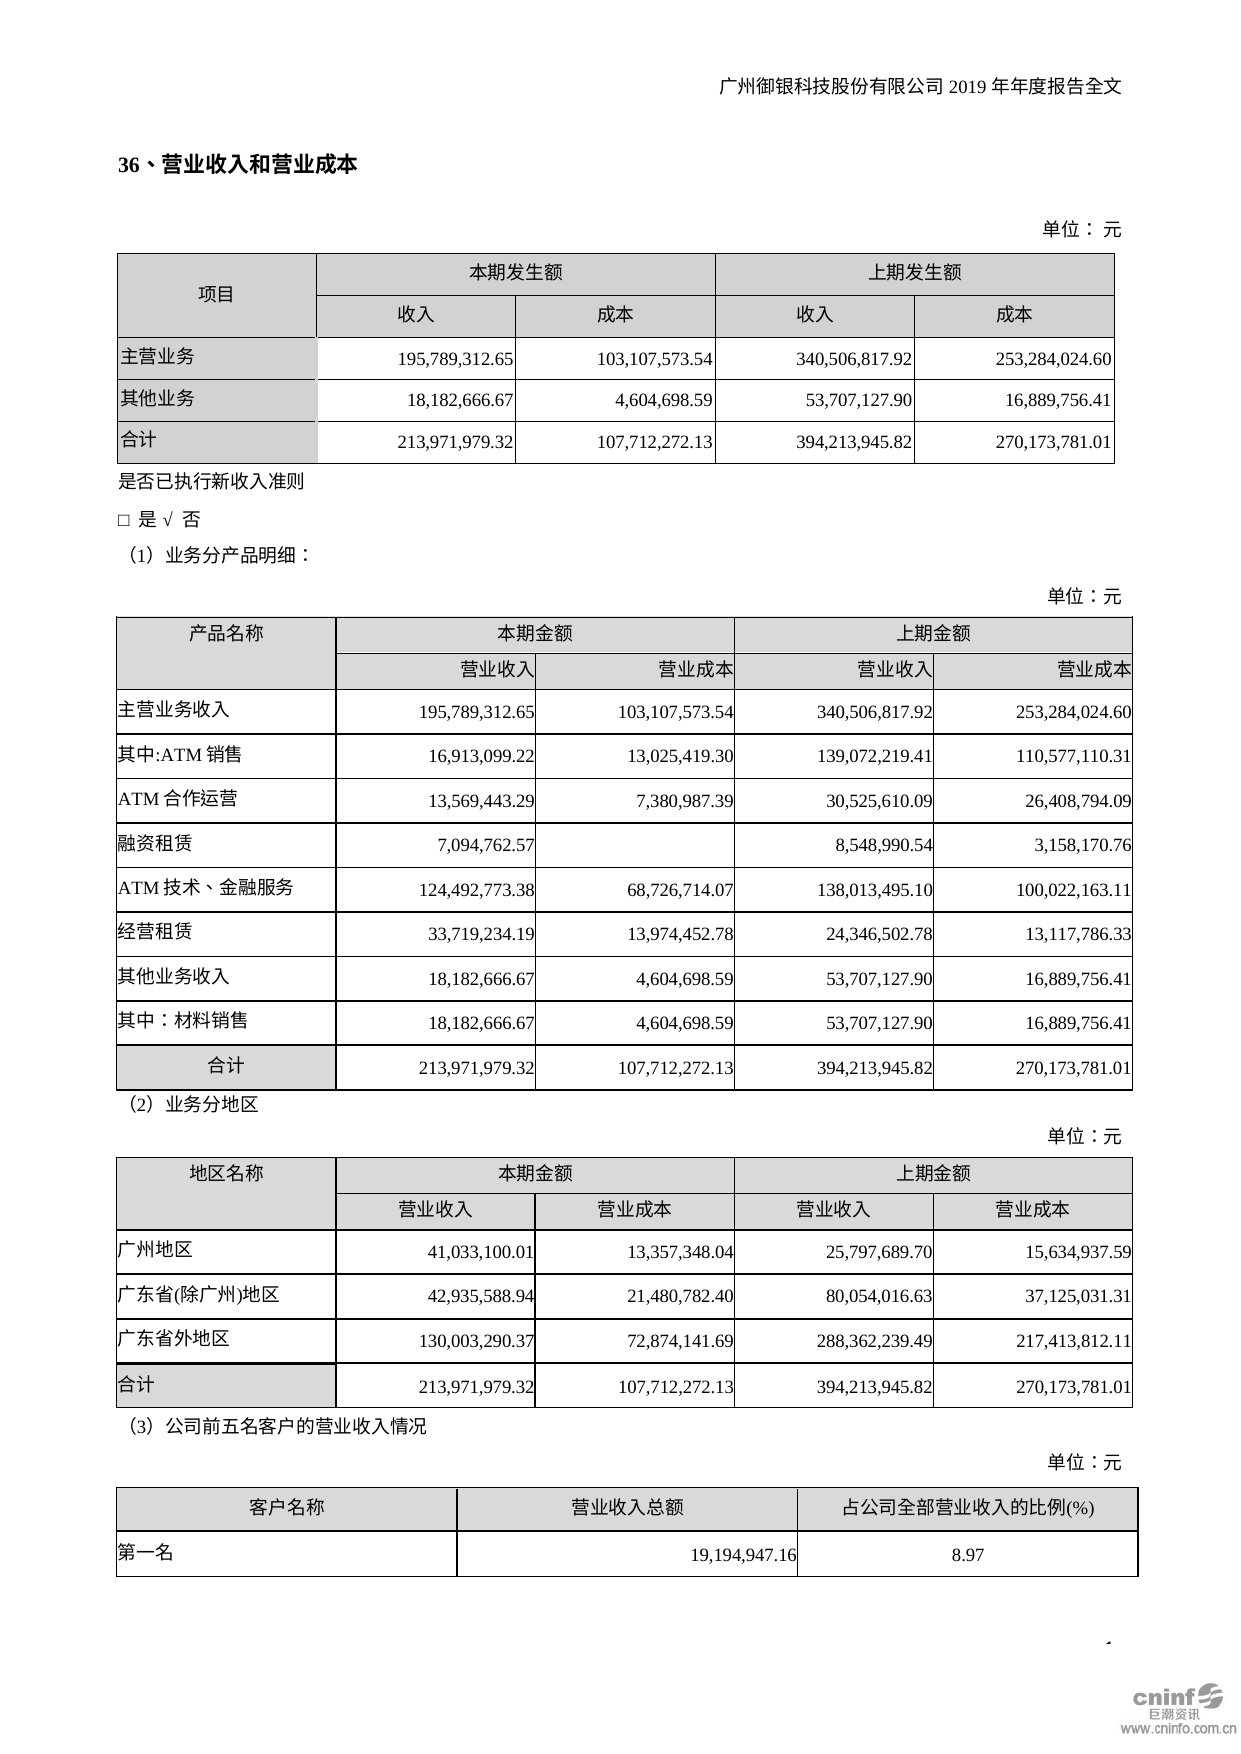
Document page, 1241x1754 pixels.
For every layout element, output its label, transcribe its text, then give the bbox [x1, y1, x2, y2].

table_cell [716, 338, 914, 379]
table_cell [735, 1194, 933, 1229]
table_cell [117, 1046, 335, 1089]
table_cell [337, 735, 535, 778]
text 单位：元 [102, 1124, 1122, 1149]
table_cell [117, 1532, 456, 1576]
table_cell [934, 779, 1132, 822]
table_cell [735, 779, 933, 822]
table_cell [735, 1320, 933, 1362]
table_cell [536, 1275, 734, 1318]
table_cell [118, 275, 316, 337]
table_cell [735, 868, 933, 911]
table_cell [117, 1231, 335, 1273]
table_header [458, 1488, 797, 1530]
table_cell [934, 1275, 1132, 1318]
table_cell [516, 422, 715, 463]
text （3）公司前五名客户的营业收入情况 [118, 1413, 1122, 1439]
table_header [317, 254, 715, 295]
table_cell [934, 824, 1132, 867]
subtitle 36、营业收入和营业成本 [118, 149, 1122, 179]
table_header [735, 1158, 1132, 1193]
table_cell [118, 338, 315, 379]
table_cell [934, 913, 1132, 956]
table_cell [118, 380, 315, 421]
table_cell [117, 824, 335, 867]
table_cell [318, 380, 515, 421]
text （1）业务分产品明细： [118, 542, 317, 568]
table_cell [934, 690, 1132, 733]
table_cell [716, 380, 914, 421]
text 单位：元 [102, 1449, 1122, 1475]
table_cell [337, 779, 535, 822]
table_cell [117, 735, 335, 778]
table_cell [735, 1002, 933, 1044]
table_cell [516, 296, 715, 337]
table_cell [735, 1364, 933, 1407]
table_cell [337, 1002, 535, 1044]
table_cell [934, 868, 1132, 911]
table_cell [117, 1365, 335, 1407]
text 是否已执行新收入准则 [118, 469, 317, 494]
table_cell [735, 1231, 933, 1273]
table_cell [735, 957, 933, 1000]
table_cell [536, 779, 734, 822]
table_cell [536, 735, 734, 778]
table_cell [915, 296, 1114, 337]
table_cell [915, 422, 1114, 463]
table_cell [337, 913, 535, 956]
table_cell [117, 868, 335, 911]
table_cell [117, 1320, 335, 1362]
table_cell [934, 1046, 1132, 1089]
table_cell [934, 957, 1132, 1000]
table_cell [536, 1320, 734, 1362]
text □ 是 √ 否 [118, 506, 317, 532]
text 单位： 元 [102, 216, 1122, 242]
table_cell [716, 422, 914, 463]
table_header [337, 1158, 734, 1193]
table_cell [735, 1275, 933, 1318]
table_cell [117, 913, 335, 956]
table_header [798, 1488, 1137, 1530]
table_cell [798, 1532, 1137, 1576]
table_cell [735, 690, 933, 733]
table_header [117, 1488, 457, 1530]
picture [1115, 1680, 1240, 1737]
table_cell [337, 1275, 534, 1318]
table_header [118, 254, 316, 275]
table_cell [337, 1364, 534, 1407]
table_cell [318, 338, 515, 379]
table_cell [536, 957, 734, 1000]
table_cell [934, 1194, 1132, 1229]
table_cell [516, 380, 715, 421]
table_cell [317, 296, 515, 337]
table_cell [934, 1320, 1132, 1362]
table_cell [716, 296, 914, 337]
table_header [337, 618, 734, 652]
text 单位：元 [1047, 583, 1240, 609]
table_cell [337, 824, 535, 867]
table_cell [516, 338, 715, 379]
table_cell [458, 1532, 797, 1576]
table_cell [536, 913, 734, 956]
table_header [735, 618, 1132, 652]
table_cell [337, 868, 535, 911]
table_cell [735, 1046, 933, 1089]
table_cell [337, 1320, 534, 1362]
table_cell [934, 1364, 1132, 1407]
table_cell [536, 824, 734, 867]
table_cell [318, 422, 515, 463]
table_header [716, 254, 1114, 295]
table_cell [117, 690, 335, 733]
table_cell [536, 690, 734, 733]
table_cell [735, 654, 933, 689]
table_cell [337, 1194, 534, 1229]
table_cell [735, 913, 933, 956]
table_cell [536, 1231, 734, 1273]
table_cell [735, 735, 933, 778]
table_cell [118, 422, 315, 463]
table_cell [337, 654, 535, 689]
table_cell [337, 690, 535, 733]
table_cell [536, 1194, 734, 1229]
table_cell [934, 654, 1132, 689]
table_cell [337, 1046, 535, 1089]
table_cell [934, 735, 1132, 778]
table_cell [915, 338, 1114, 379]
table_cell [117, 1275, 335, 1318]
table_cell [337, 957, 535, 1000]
text （2）业务分地区 [118, 1092, 1122, 1117]
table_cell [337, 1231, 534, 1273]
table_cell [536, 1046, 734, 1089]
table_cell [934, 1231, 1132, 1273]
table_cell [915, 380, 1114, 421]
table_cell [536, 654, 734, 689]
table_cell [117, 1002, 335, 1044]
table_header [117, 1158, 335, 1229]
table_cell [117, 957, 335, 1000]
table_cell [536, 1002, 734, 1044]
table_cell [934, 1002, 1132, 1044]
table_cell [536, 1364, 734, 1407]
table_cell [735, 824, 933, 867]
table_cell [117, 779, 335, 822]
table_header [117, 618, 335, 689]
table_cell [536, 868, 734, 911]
